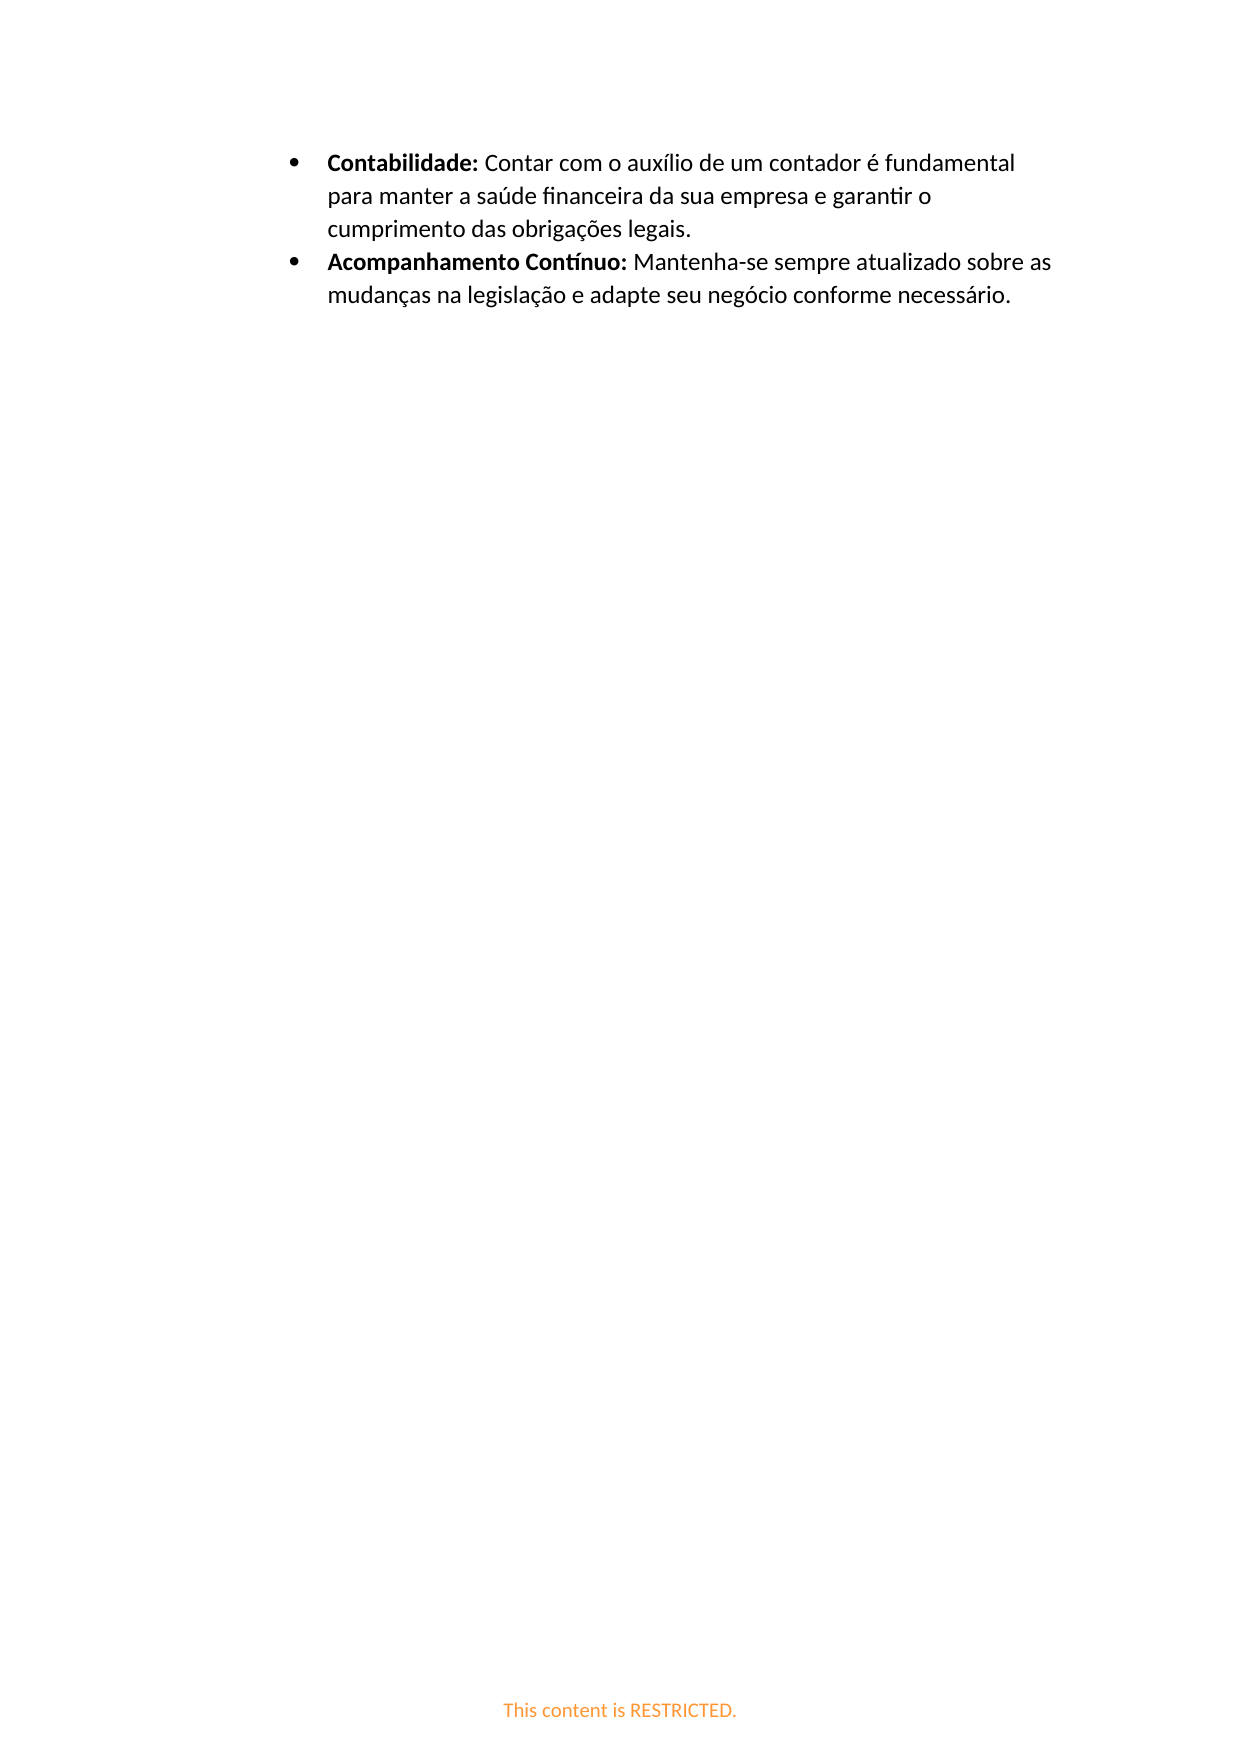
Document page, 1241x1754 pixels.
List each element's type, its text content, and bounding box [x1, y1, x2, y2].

list Acompanhamento Contínuo: Mantenha-se sempre atualizado sobre as mudanças na legislação e adapte seu negócio conforme necessário. [290, 246, 1063, 310]
list Contabilidade: Contar com o auxílio de um contador é fundamental para manter a saúde financeira da sua empresa e garantir o cumprimento das obrigações legais. [290, 148, 1063, 244]
